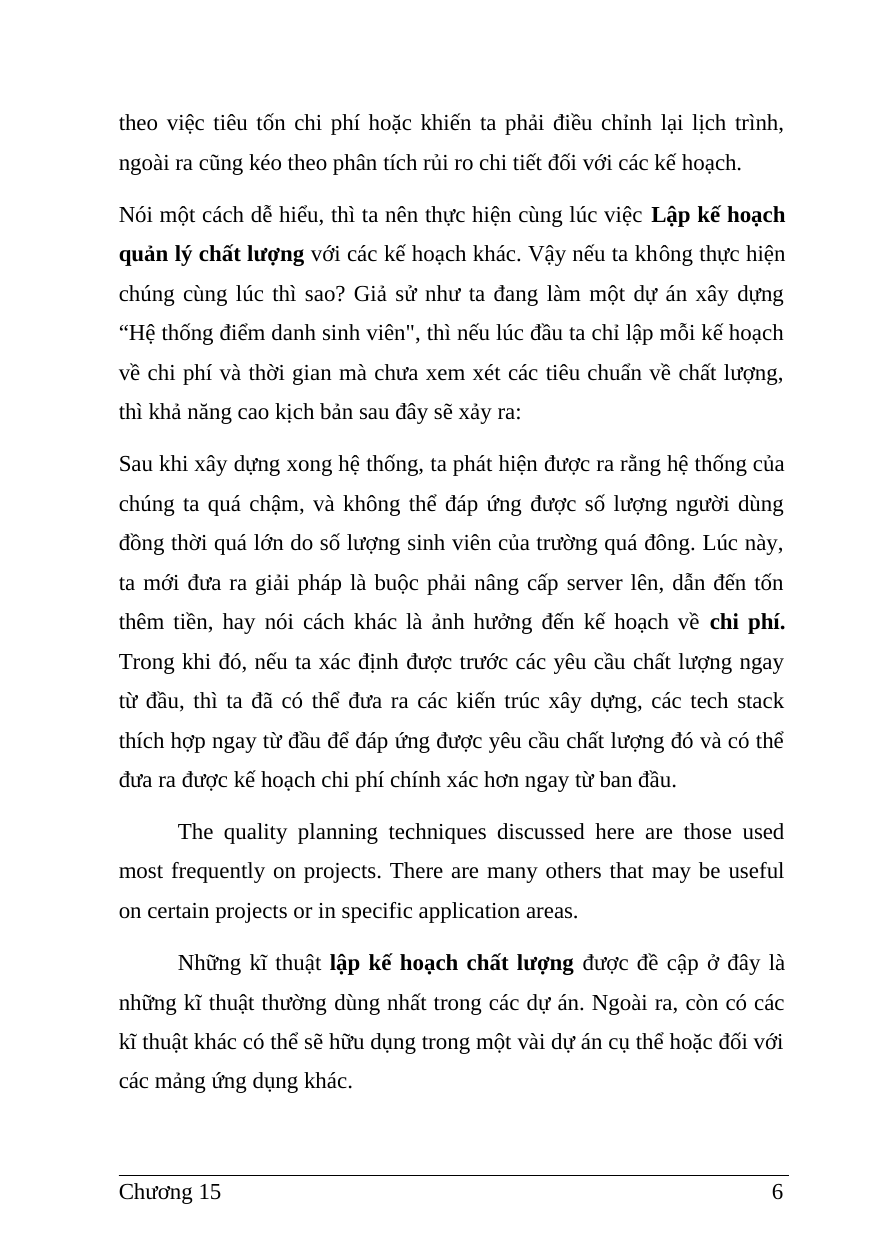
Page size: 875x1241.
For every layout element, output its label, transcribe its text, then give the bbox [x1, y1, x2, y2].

text Những kĩ thuật lập kế hoạch chất lượng được đề cập ở đây là những kĩ thuật thường dùng nhất trong các dự án. Ngoài ra, còn có các kĩ thuật khác có thể sẽ hữu dụng trong một vài dự án cụ thể hoặc đối với các mảng ứng dụng khác. [118, 949, 786, 1094]
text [118, 109, 786, 175]
text Nói một cách dễ hiểu, thì ta nên thực hiện cùng lúc việc Lập kế hoạch quản lý chất lượng với các kế hoạch khác. Vậy nếu ta không thực hiện chúng cùng lúc thì sao? Giả sử như ta đang làm một dự án xây dựng “Hệ thống điểm danh sinh viên", thì nếu lúc đầu ta chỉ lập mỗi kế hoạch về chi phí và thời gian mà chưa xem xét các tiêu chuẩn về chất lượng, thì khả năng cao kịch bản sau đây sẽ xảy ra: [118, 201, 786, 425]
text The quality planning techniques discussed here are those used most frequently on projects. There are many others that may be useful on certain projects or in specific application areas. [118, 818, 786, 923]
text Sau khi xây dựng xong hệ thống, ta phát hiện được ra rằng hệ thống của chúng ta quá chậm, và không thể đáp ứng được số lượng người dùng đồng thời quá lớn do số lượng sinh viên của trường quá đông. Lúc này, ta mới đưa ra giải pháp là buộc phải nâng cấp server lên, dẫn đến tốn thêm tiền, hay nói cách khác là ảnh hưởng đến kế hoạch về chi phí. Trong khi đó, nếu ta xác định được trước các yêu cầu chất lượng ngay từ đầu, thì ta đã có thể đưa ra các kiến trúc xây dựng, các tech stack thích hợp ngay từ đầu để đáp ứng được yêu cầu chất lượng đó và có thể đưa ra được kế hoạch chi phí chính xác hơn ngay từ ban đầu. [118, 450, 786, 792]
